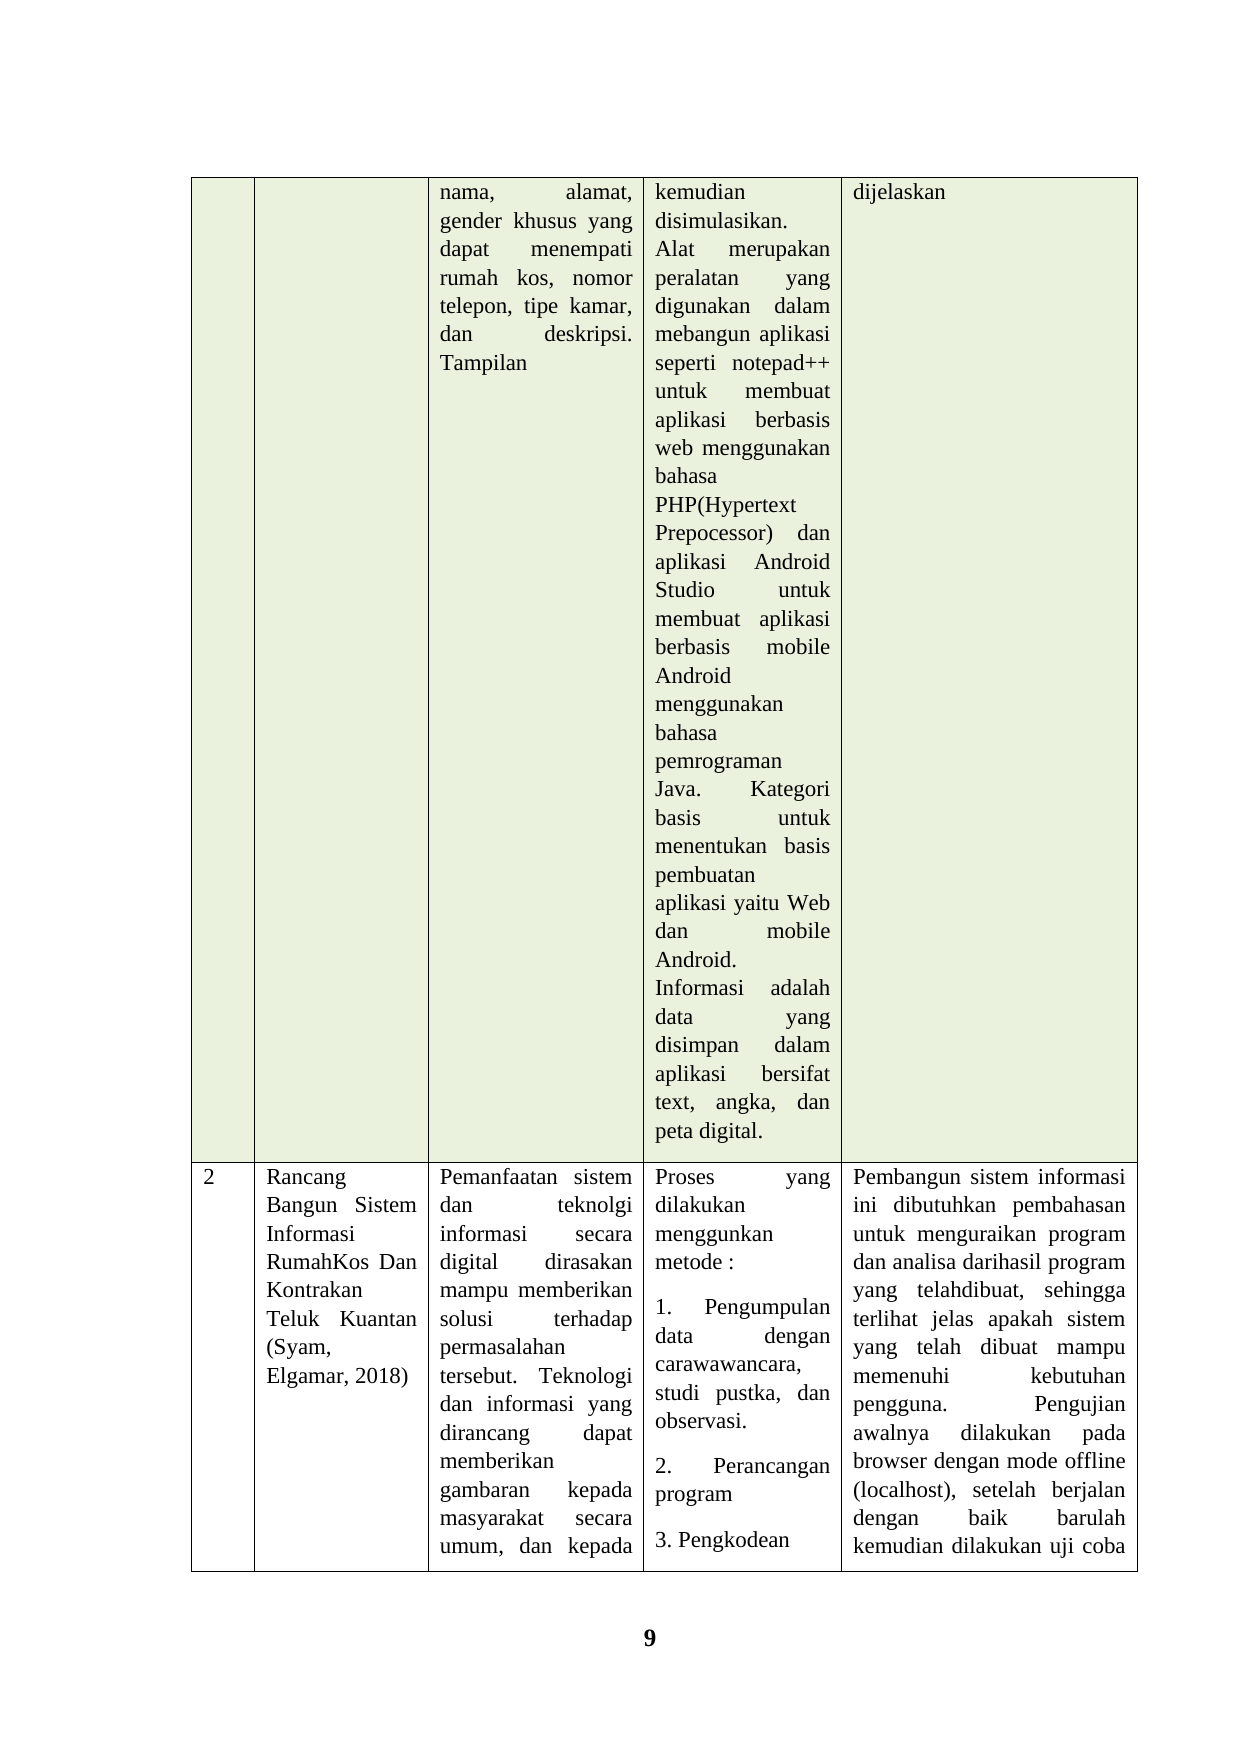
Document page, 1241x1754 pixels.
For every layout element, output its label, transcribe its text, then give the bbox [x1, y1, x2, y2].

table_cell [842, 178, 1137, 1162]
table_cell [255, 178, 428, 1162]
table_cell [429, 1163, 643, 1571]
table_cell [644, 1163, 841, 1571]
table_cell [644, 178, 841, 1162]
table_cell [842, 1163, 1137, 1571]
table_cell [429, 178, 643, 1162]
table_cell 1 [192, 178, 254, 1162]
table_cell 2 [192, 1163, 254, 1571]
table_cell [255, 1163, 428, 1571]
